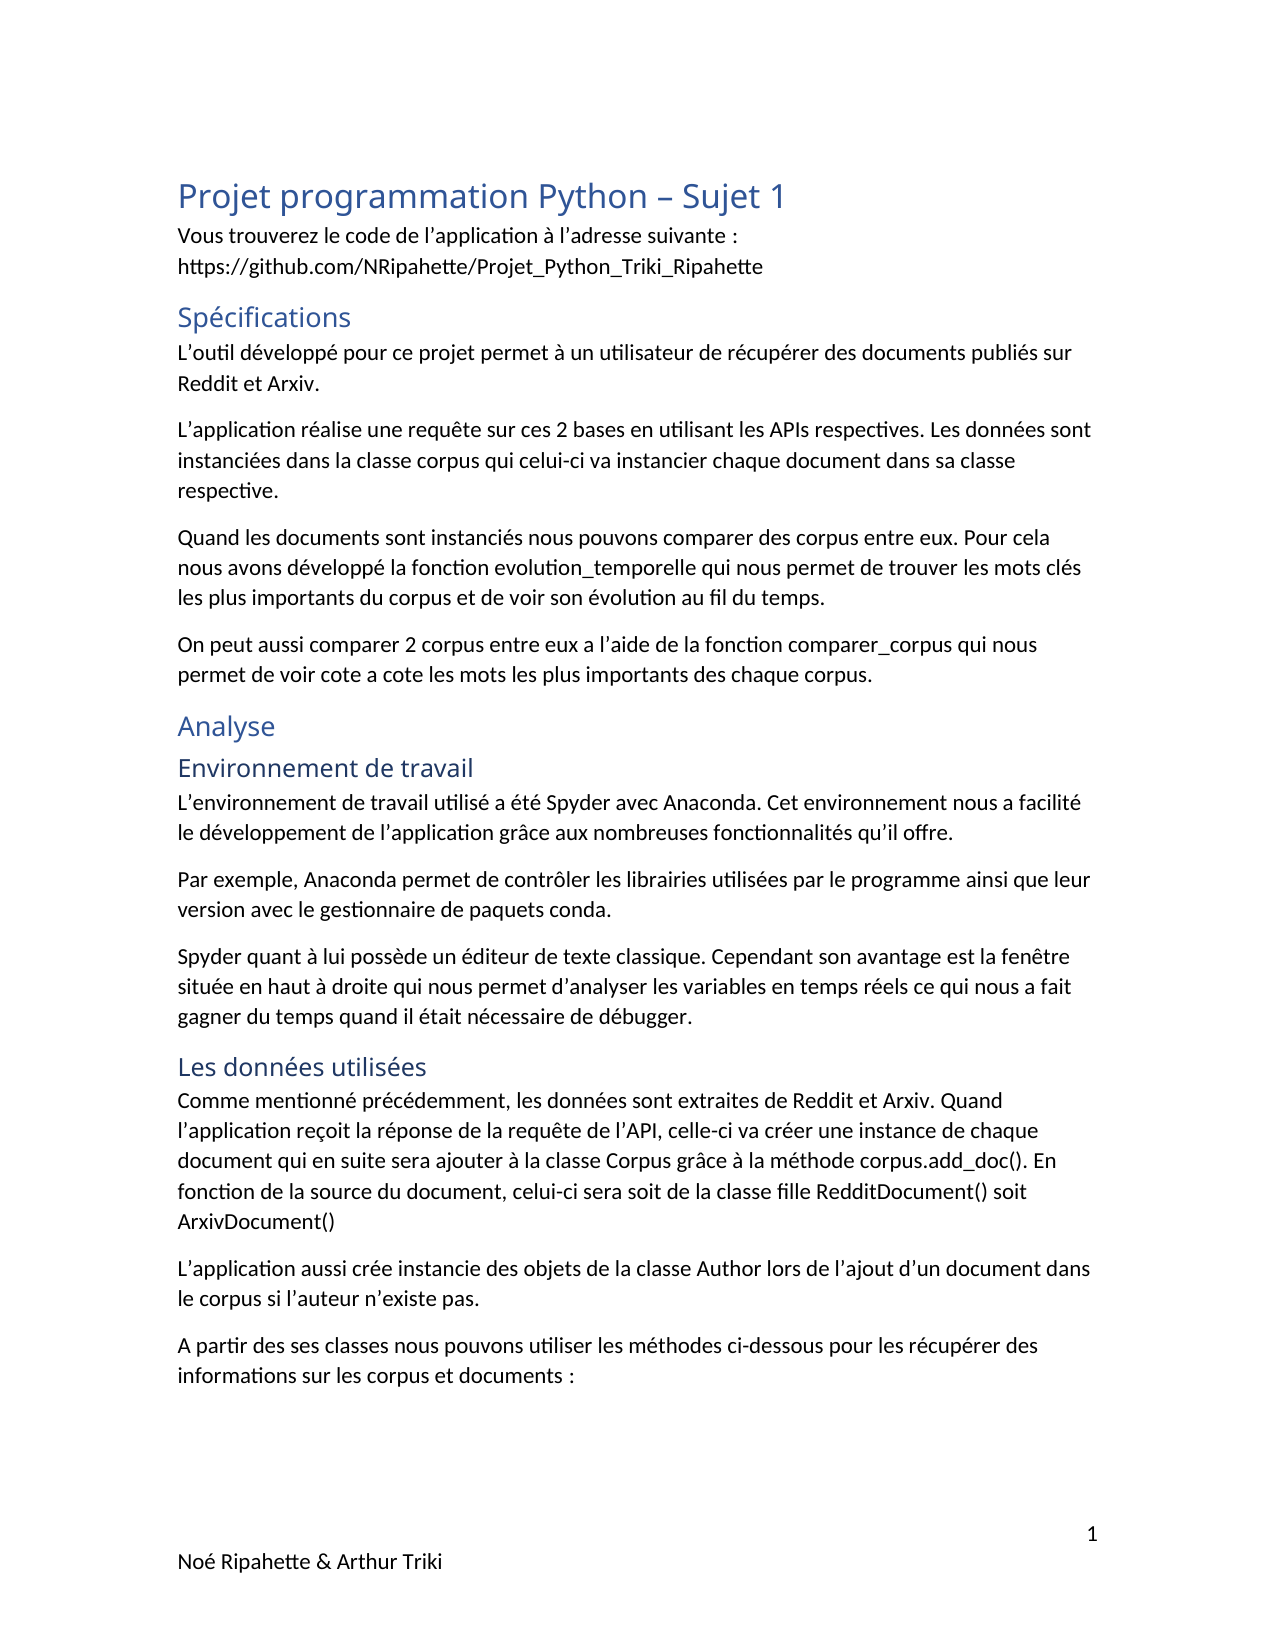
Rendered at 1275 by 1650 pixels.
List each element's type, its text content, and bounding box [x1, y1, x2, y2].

text Par exemple, Anaconda permet de contrôler les librairies utilisées par le programme ainsi que leur version avec le gestionnaire de paquets conda. [177, 865, 1098, 923]
text L’environnement de travail utilisé a été Spyder avec Anaconda. Cet environnement nous a facilité le développement de l’application grâce aux nombreuses fonctionnalités qu’il offre. [177, 788, 1098, 846]
subtitle Environnement de travail [177, 751, 1098, 785]
subtitle Spécifications [177, 299, 1098, 336]
text Quand les documents sont instanciés nous pouvons comparer des corpus entre eux. Pour cela nous avons développé la fonction evolution_temporelle qui nous permet de trouver les mots clés les plus importants du corpus et de voir son évolution au fil du temps. [177, 523, 1098, 611]
text On peut aussi comparer 2 corpus entre eux a l’aide de la fonction comparer_corpus qui nous permet de voir cote a cote les mots les plus importants des chaque corpus. [177, 630, 1098, 688]
text L’application aussi crée instancie des objets de la classe Author lors de l’ajout d’un document dans le corpus si l’auteur n’existe pas. [177, 1254, 1098, 1312]
text L’outil développé pour ce projet permet à un utilisateur de récupérer des documents publiés sur Reddit et Arxiv. [177, 338, 1098, 397]
subtitle Les données utilisées [177, 1049, 1098, 1083]
text A partir des ses classes nous pouvons utiliser les méthodes ci-dessous pour les récupérer des informations sur les corpus et documents : [177, 1331, 1098, 1389]
text L’application réalise une requête sur ces 2 bases en utilisant les APIs respectives. Les données sont instanciées dans la classe corpus qui celui-ci va instancier chaque document dans sa classe respective. [177, 416, 1098, 504]
subtitle Projet programmation Python – Sujet 1 [177, 173, 1098, 218]
text Vous trouverez le code de l’application à l’adresse suivante : https://github.com/NRipahette/Projet_Python_Triki_Ripahette [177, 222, 1098, 280]
text Spyder quant à lui possède un éditeur de texte classique. Cependant son avantage est la fenêtre située en haut à droite qui nous permet d’analyser les variables en temps réels ce qui nous a fait gagner du temps quand il était nécessaire de débugger. [177, 942, 1098, 1031]
subtitle Analyse [177, 707, 1098, 744]
text Comme mentionné précédemment, les données sont extraites de Reddit et Arxiv. Quand l’application reçoit la réponse de la requête de l’API, celle-ci va créer une instance de chaque document qui en suite sera ajouter à la classe Corpus grâce à la méthode corpus.add_doc(). En fonction de la source du document, celui-ci sera soit de la classe fille RedditDocument() soit ArxivDocument() [177, 1086, 1098, 1235]
